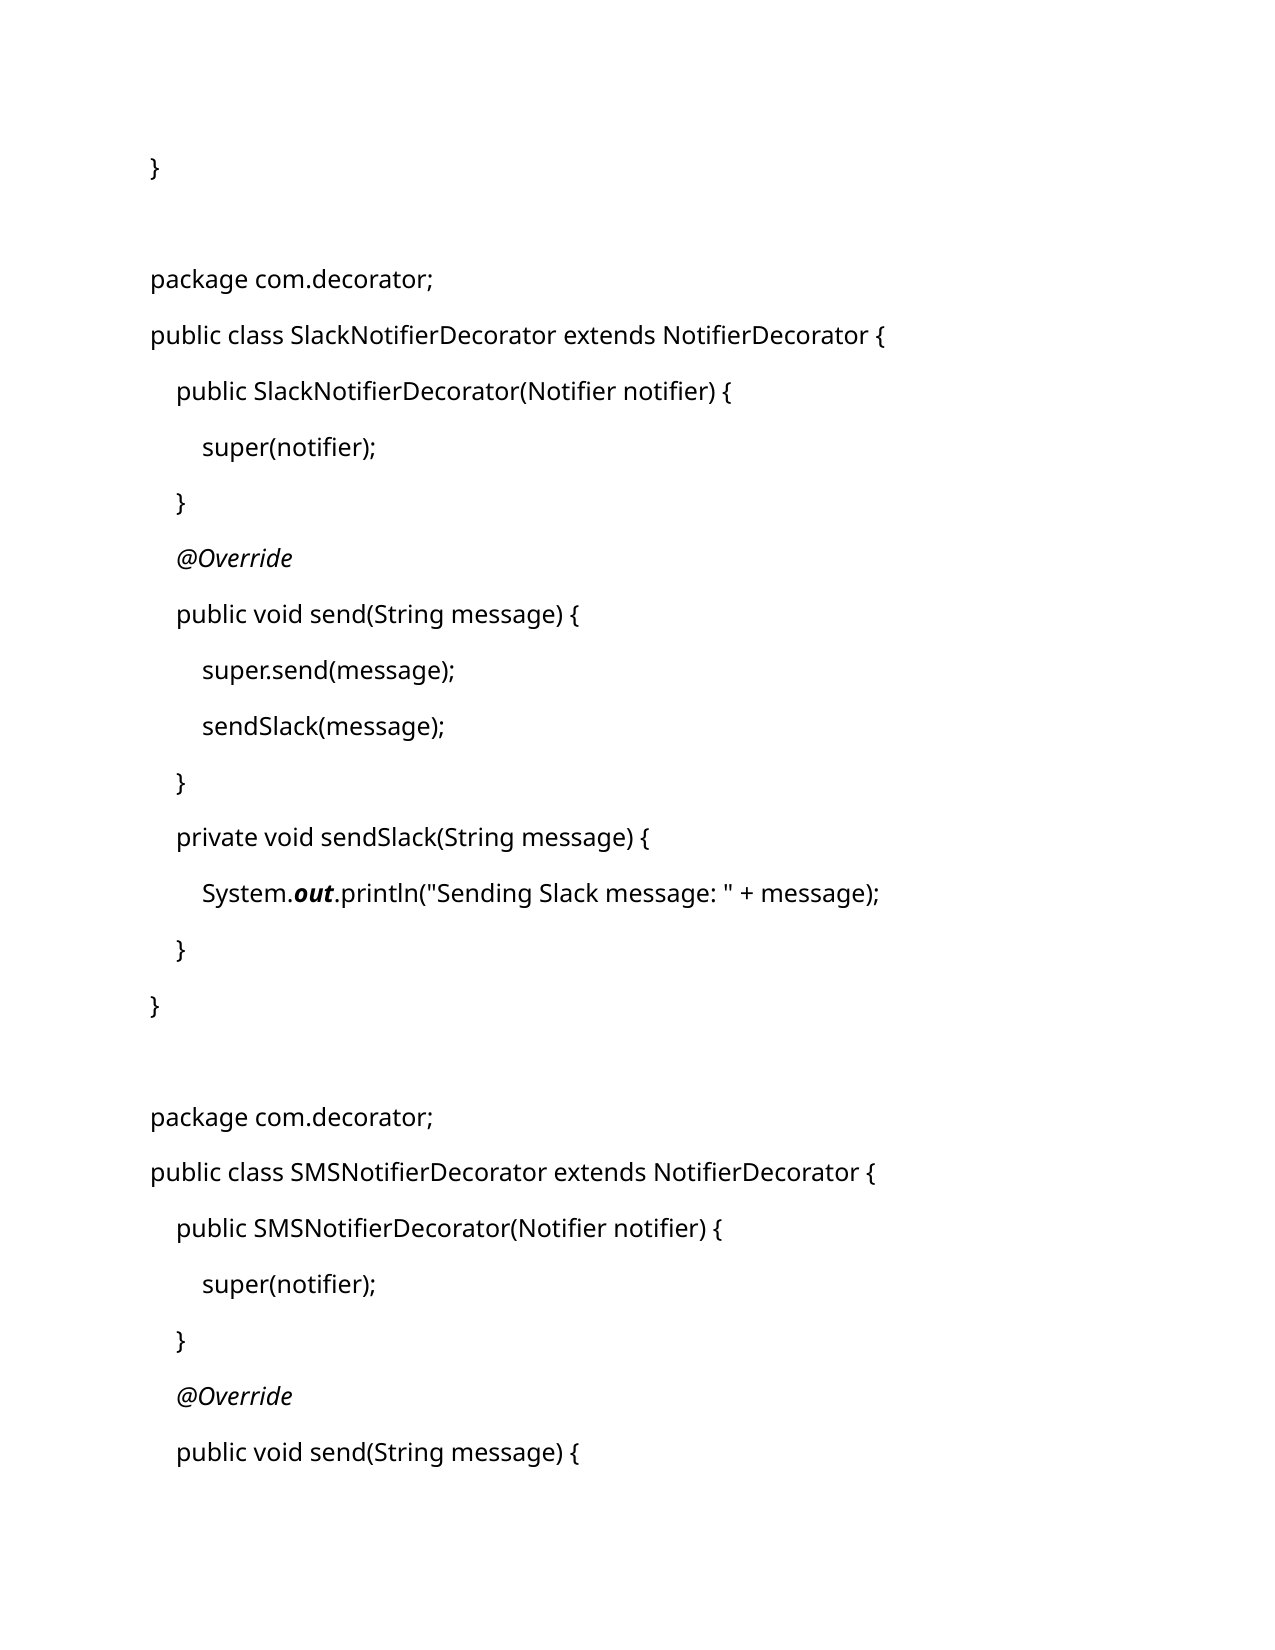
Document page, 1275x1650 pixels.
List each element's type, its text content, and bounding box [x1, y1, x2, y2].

text super.send(message); [150, 652, 1125, 687]
text public class SMSNotifierDecorator extends NotifierDecorator { [150, 1155, 1125, 1189]
text public void send(String message) { [150, 597, 1125, 631]
text System.out.println("Sending Slack message: " + message); [150, 876, 1125, 910]
text sendSlack(message); [150, 708, 1125, 742]
text @Override [150, 541, 1125, 575]
text public class SlackNotifierDecorator extends NotifierDecorator { [150, 317, 1125, 352]
text package com.decorator; [150, 262, 1125, 296]
text super(notifier); [150, 429, 1125, 463]
text @Override [150, 1378, 1125, 1412]
text } [150, 987, 1125, 1022]
text public SlackNotifierDecorator(Notifier notifier) { [150, 373, 1125, 407]
text public void send(String message) { [150, 1434, 1125, 1468]
text } [150, 1322, 1125, 1357]
text } [150, 150, 1125, 184]
text private void sendSlack(String message) { [150, 820, 1125, 854]
text } [150, 764, 1125, 798]
text } [150, 932, 1125, 966]
text super(notifier); [150, 1267, 1125, 1301]
text public SMSNotifierDecorator(Notifier notifier) { [150, 1211, 1125, 1245]
text package com.decorator; [150, 1099, 1125, 1133]
text } [150, 485, 1125, 519]
